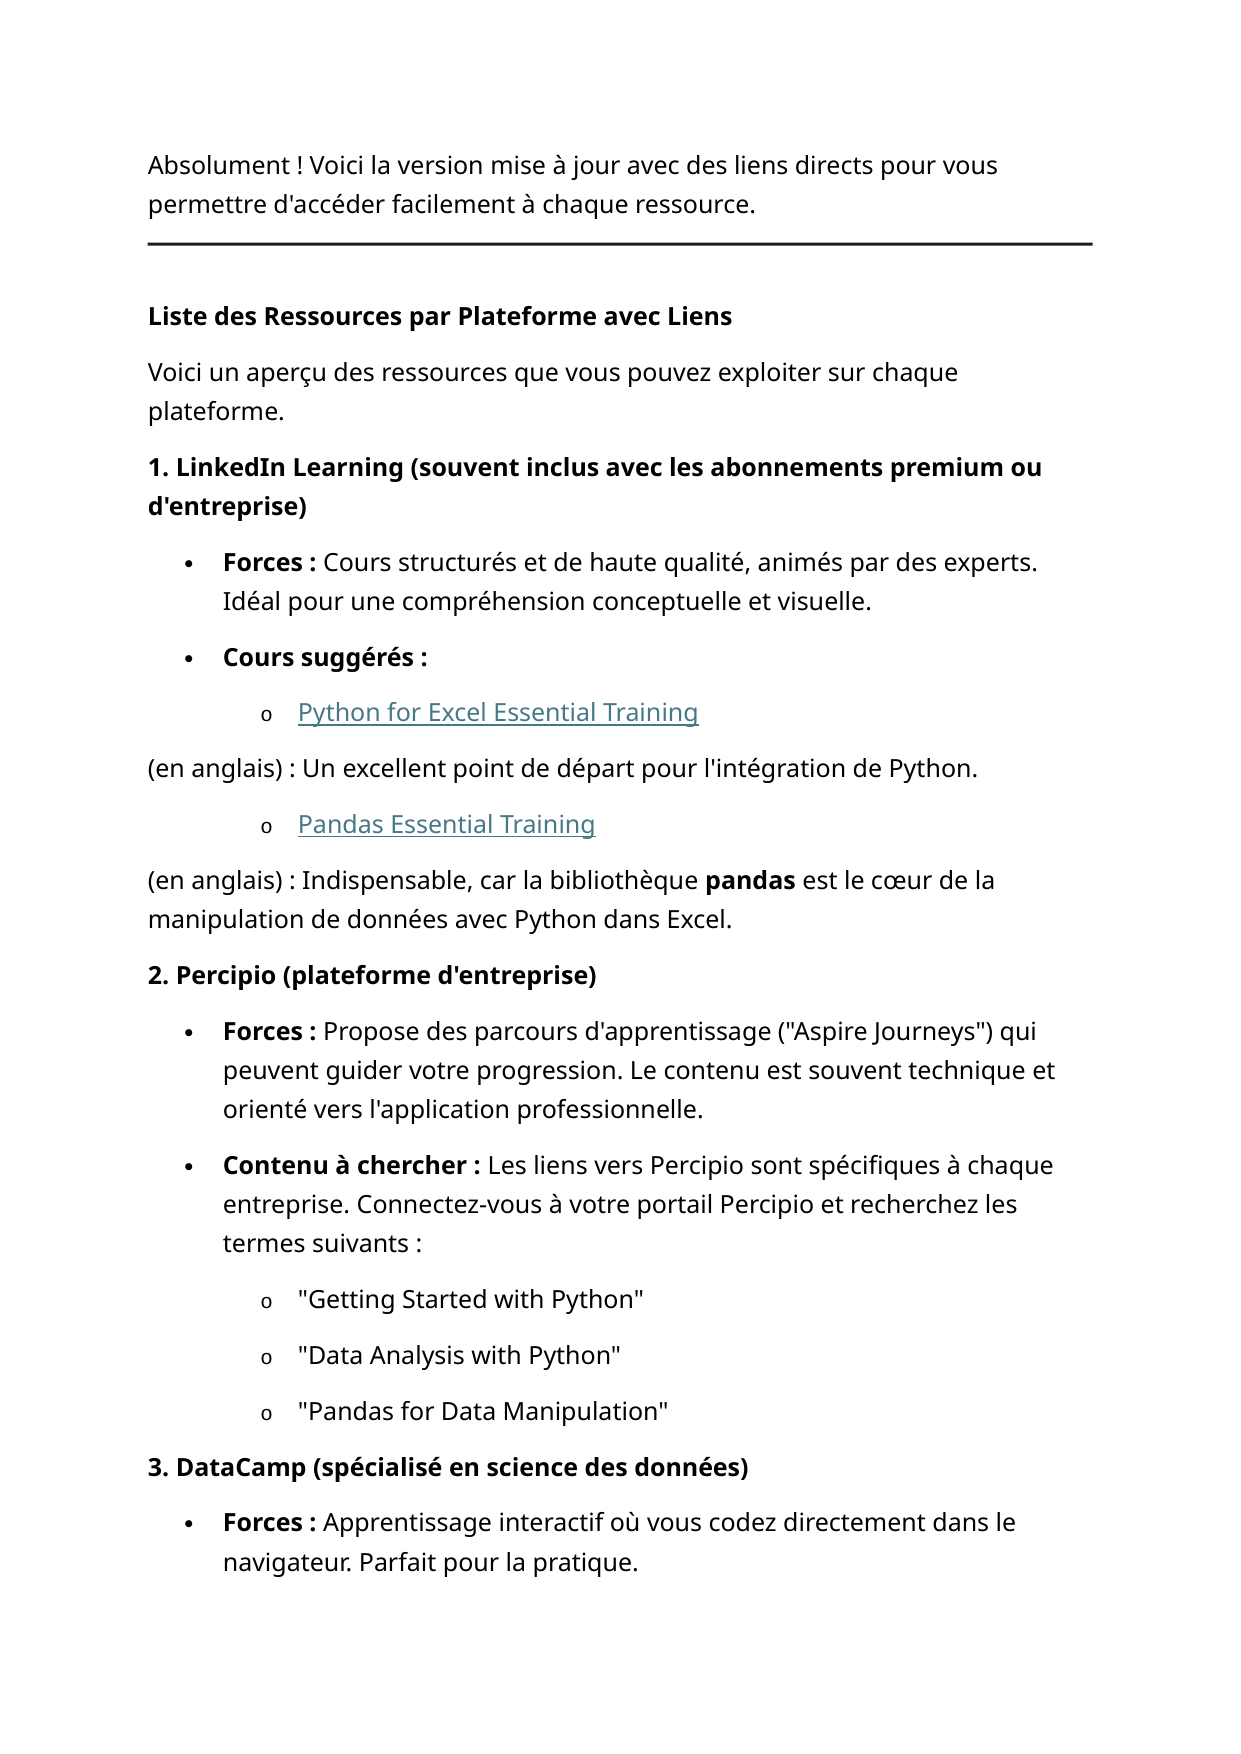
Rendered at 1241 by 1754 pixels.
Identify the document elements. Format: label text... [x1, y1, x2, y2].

list Forces : Propose des parcours d'apprentissage ("Aspire Journeys") qui peuvent guider votre progression. Le contenu est souvent technique et orienté vers l'application professionnelle. [185, 1013, 1093, 1126]
text Voici un aperçu des ressources que vous pouvez exploiter sur chaque plateforme. [148, 354, 1093, 427]
list "Pandas for Data Manipulation" [260, 1393, 1093, 1427]
list Cours suggérés : [185, 639, 1093, 673]
list Forces : Apprentissage interactif où vous codez directement dans le navigateur. Parfait pour la pratique. [185, 1505, 1093, 1578]
list "Getting Started with Python" [260, 1282, 1093, 1316]
list "Data Analysis with Python" [260, 1338, 1093, 1372]
list Python for Excel Essential Training [260, 695, 1093, 729]
list Forces : Cours structurés et de haute qualité, animés par des experts. Idéal pour une compréhension conceptuelle et visuelle. [185, 544, 1093, 617]
text 1. LinkedIn Learning (souvent inclus avec les abonnements premium ou d'entreprise) [148, 449, 1093, 522]
text Absolument ! Voici la version mise à jour avec des liens directs pour vous permettre d'accéder facilement à chaque ressource. [148, 148, 1093, 221]
text (en anglais) : Un excellent point de départ pour l'intégration de Python. [148, 751, 1093, 785]
list Contenu à chercher : Les liens vers Percipio sont spécifiques à chaque entreprise. Connectez-vous à votre portail Percipio et recherchez les termes suivants : [185, 1148, 1093, 1260]
list Pandas Essential Training [260, 807, 1093, 841]
text Liste des Ressources par Plateforme avec Liens [148, 298, 1093, 332]
text (en anglais) : Indispensable, car la bibliothèque pandas est le cœur de la manipulation de données avec Python dans Excel. [148, 863, 1093, 936]
text 3. DataCamp (spécialisé en science des données) [148, 1449, 1093, 1483]
text 2. Percipio (plateforme d'entreprise) [148, 958, 1093, 992]
